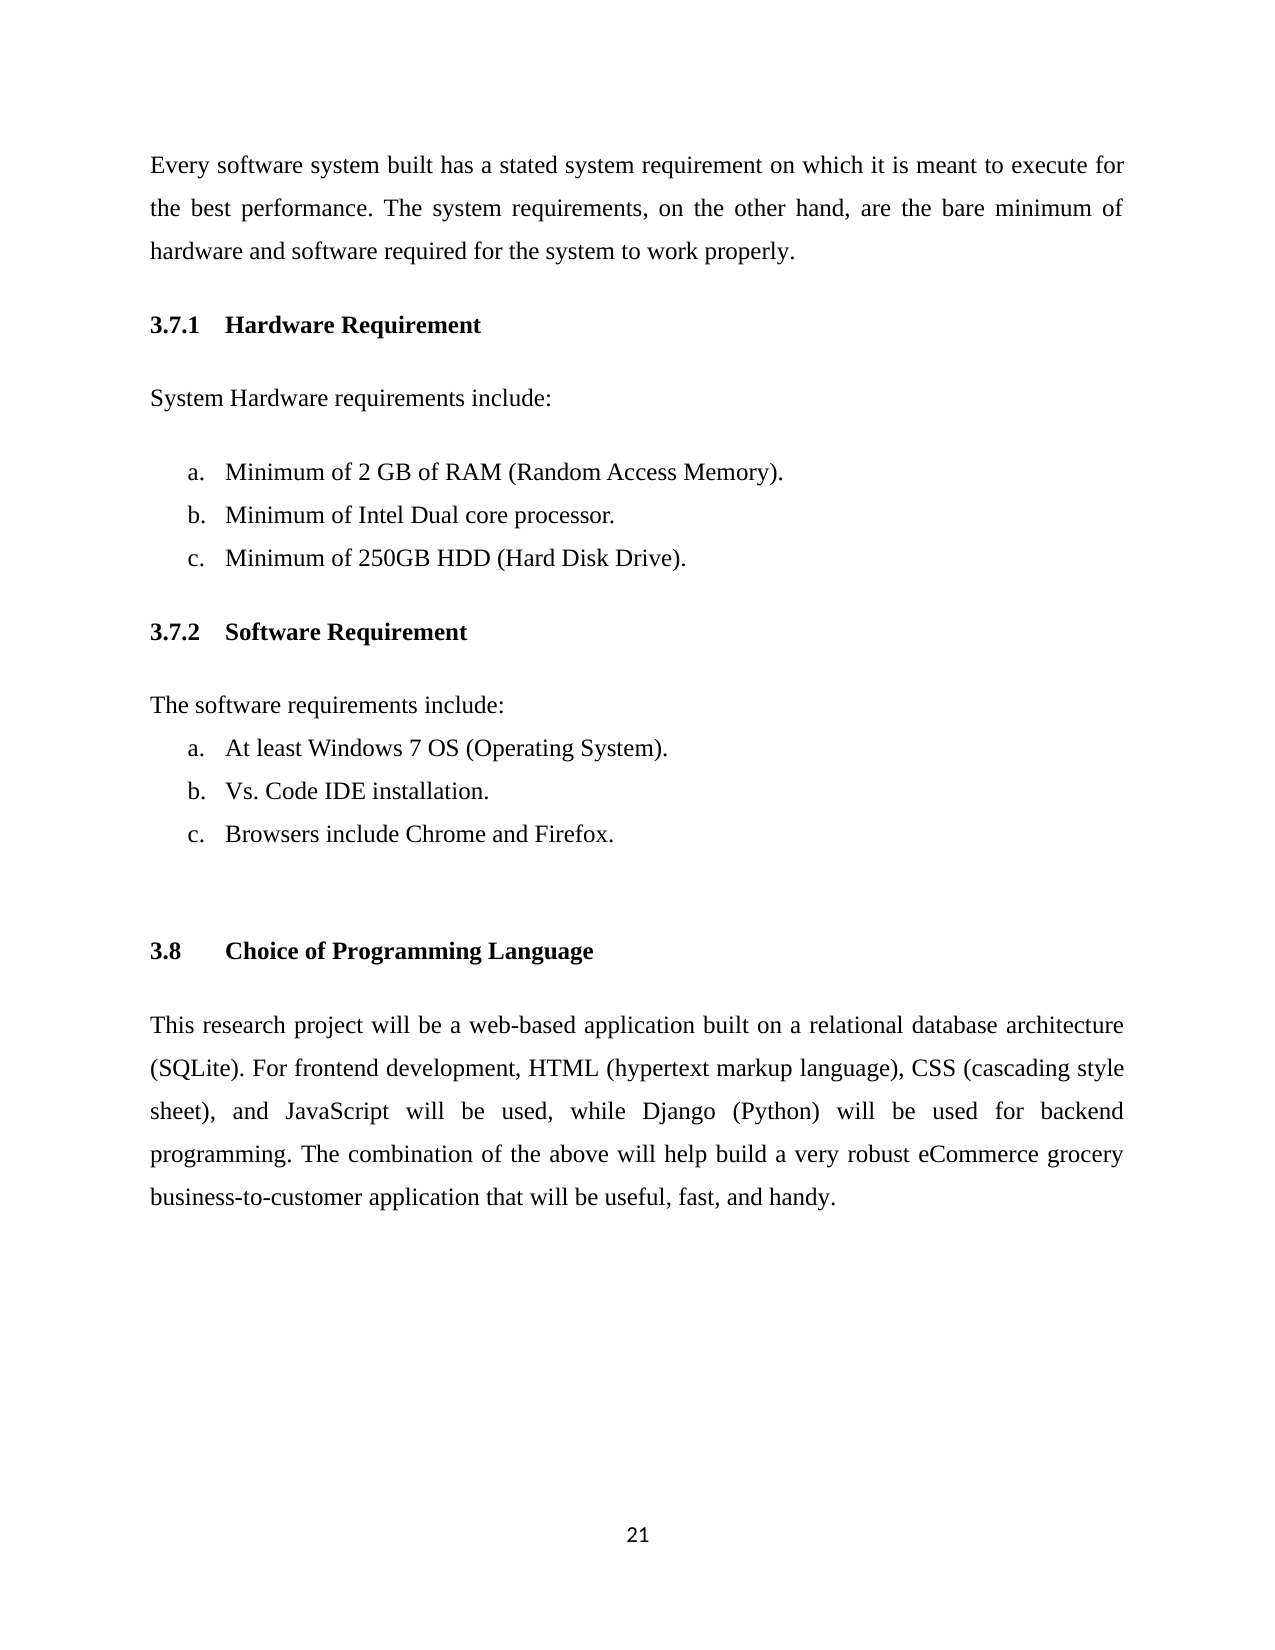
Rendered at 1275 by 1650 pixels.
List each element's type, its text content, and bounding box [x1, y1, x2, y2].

list Minimum of 250GB HDD (Hard Disk Drive). [187, 543, 1125, 572]
list Minimum of 2 GB of RAM (Random Access Memory). [187, 457, 1125, 486]
list Minimum of Intel Dual core processor. [187, 500, 1125, 529]
text 3.7.2 Software Requirement [150, 617, 1125, 645]
text This research project will be a web-based application built on a relational database architecture (SQLite). For frontend development, HTML (hypertext markup language), CSS (cascading style sheet), and JavaScript will be used, while Django (Python) will be used for backend programming. The combination of the above will help build a very robust eCommerce grocery business-to-customer application that will be useful, fast, and handy. [150, 1010, 1125, 1211]
list Browsers include Chrome and Firefox. [187, 819, 1125, 848]
text 3.7.1 Hardware Requirement [150, 310, 1125, 338]
list Vs. Code IDE installation. [187, 776, 1125, 805]
text 3.8 Choice of Programming Language [150, 936, 1125, 965]
text Every software system built has a stated system requirement on which it is meant to execute for the best performance. The system requirements, on the other hand, are the bare minimum of hardware and software required for the system to work properly. [150, 150, 1125, 265]
text The software requirements include: [150, 690, 1125, 719]
text System Hardware requirements include: [150, 383, 1125, 412]
list At least Windows 7 OS (Operating System). [187, 733, 1125, 762]
